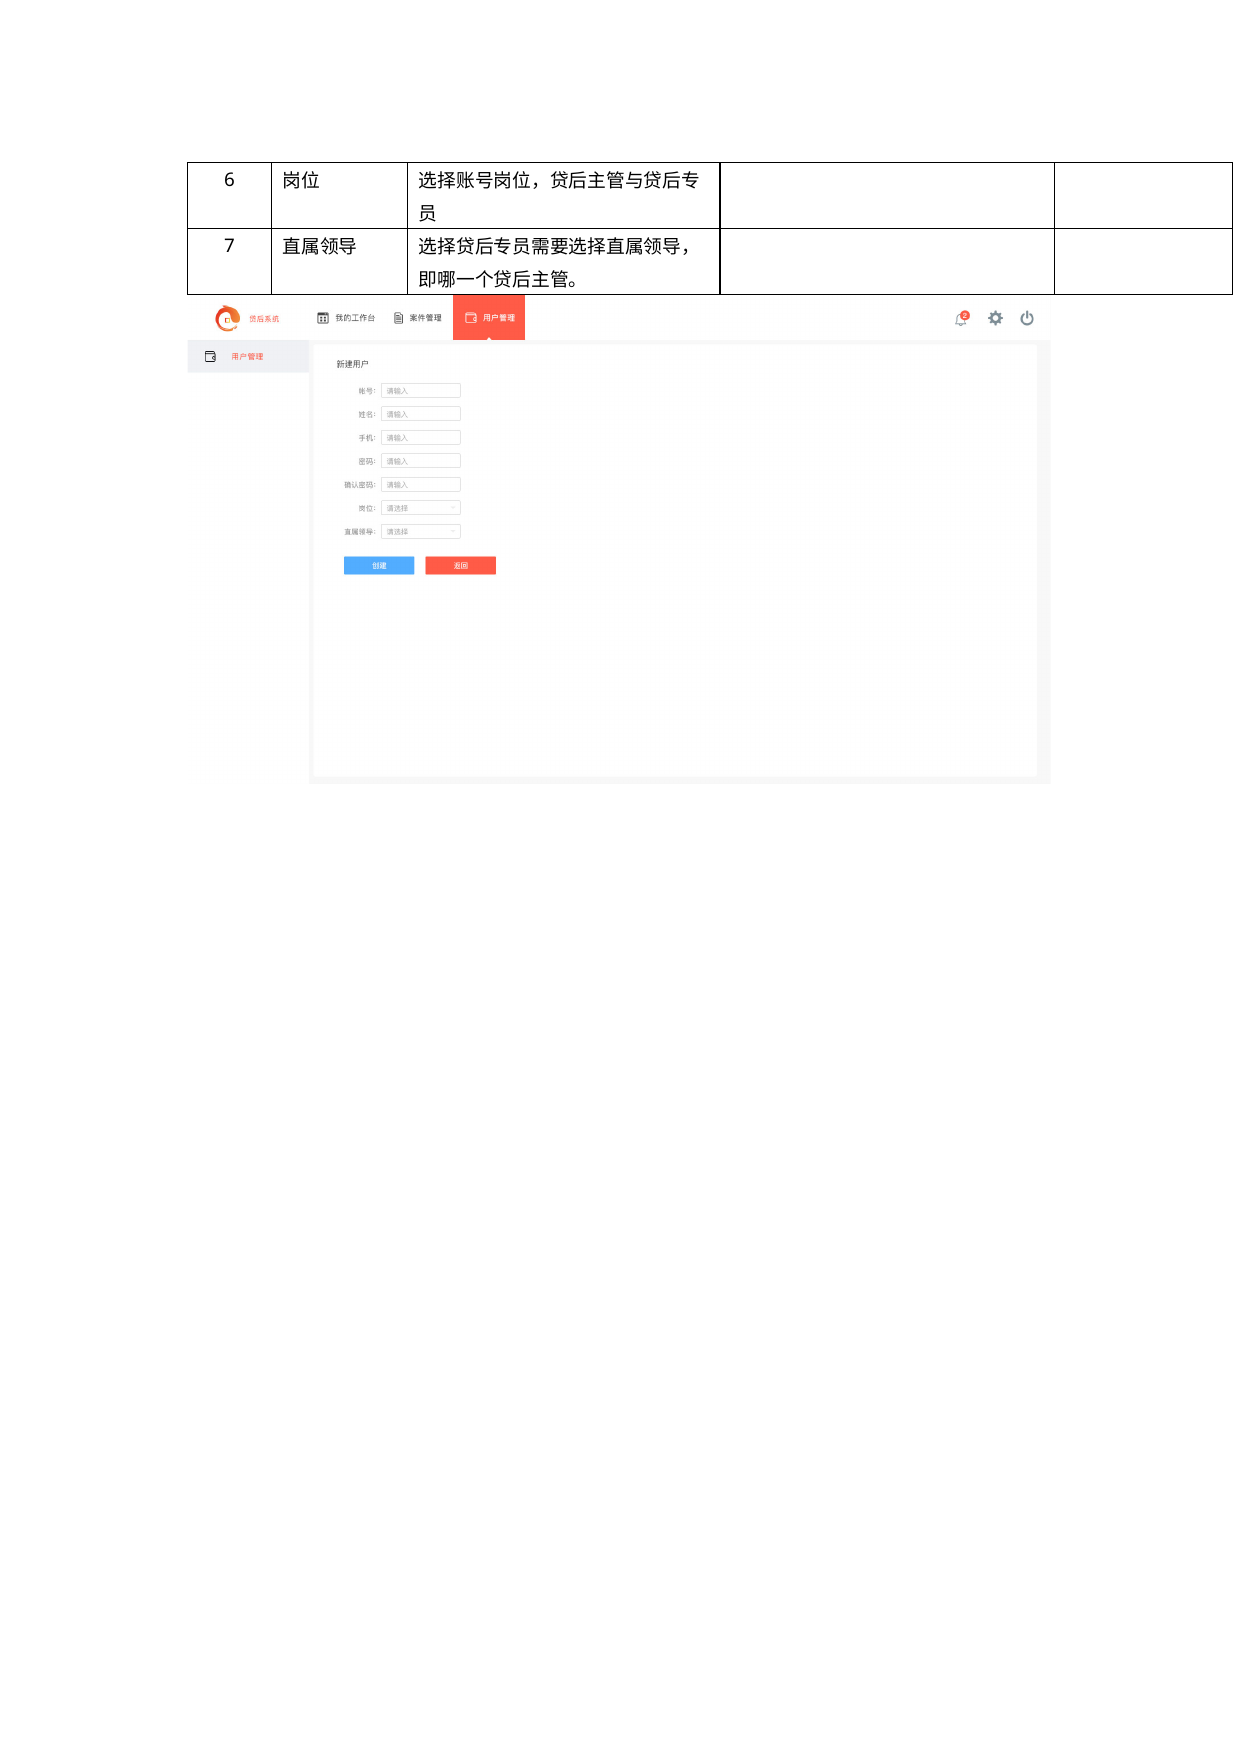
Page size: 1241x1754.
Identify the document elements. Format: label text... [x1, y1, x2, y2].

table_cell [721, 163, 1054, 228]
picture [187, 295, 1051, 784]
table_cell 6 [188, 163, 271, 228]
table_cell 选择账号岗位，贷后主管与贷后专员 [408, 163, 719, 228]
table_cell 岗位 [272, 163, 407, 228]
table_cell [1055, 163, 1232, 228]
table_cell [721, 229, 1054, 294]
table_cell 选择贷后专员需要选择直属领导，即哪一个贷后主管。 [408, 229, 719, 294]
table_cell 直属领导 [272, 229, 407, 294]
table_cell 7 [188, 229, 271, 294]
table_cell [1055, 229, 1232, 294]
